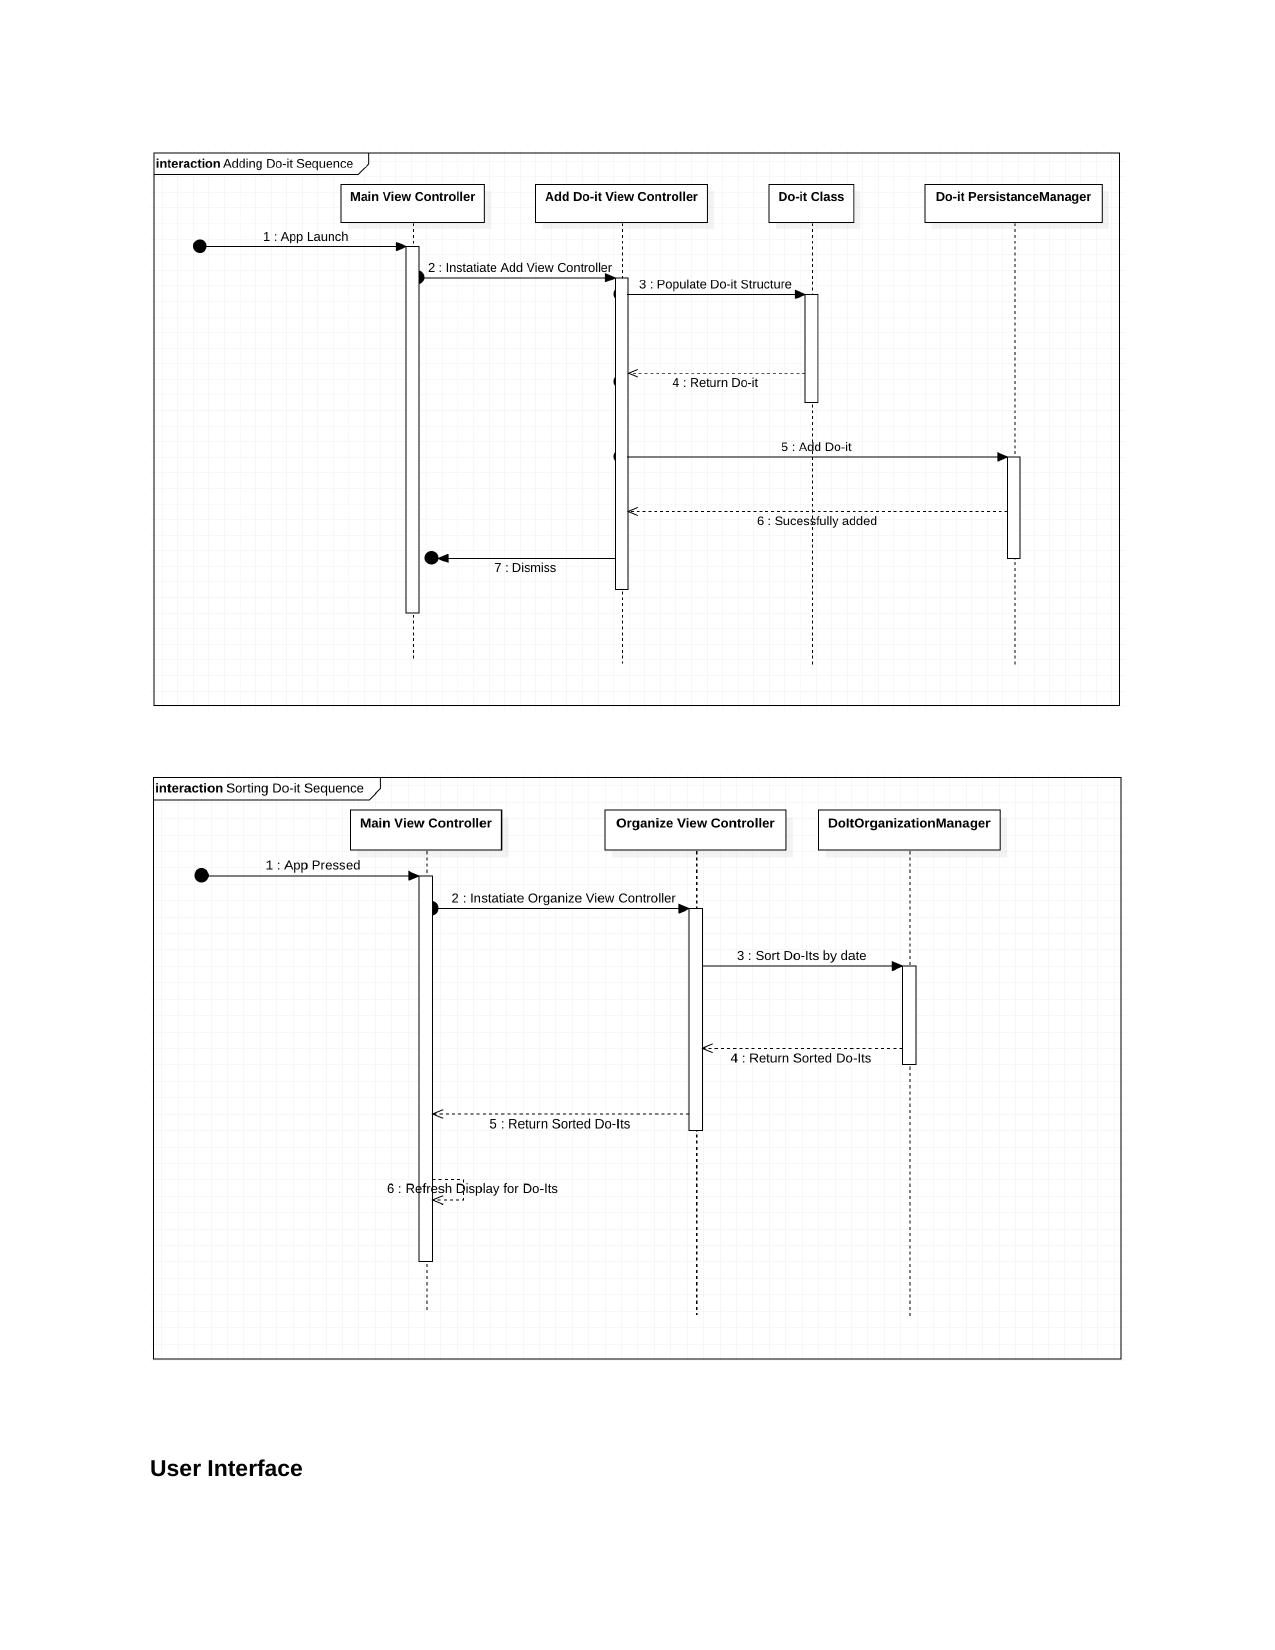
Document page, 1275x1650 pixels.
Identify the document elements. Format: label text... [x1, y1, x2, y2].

picture [150, 150, 1125, 711]
picture [150, 774, 1125, 1361]
text User Interface [150, 1454, 1125, 1481]
